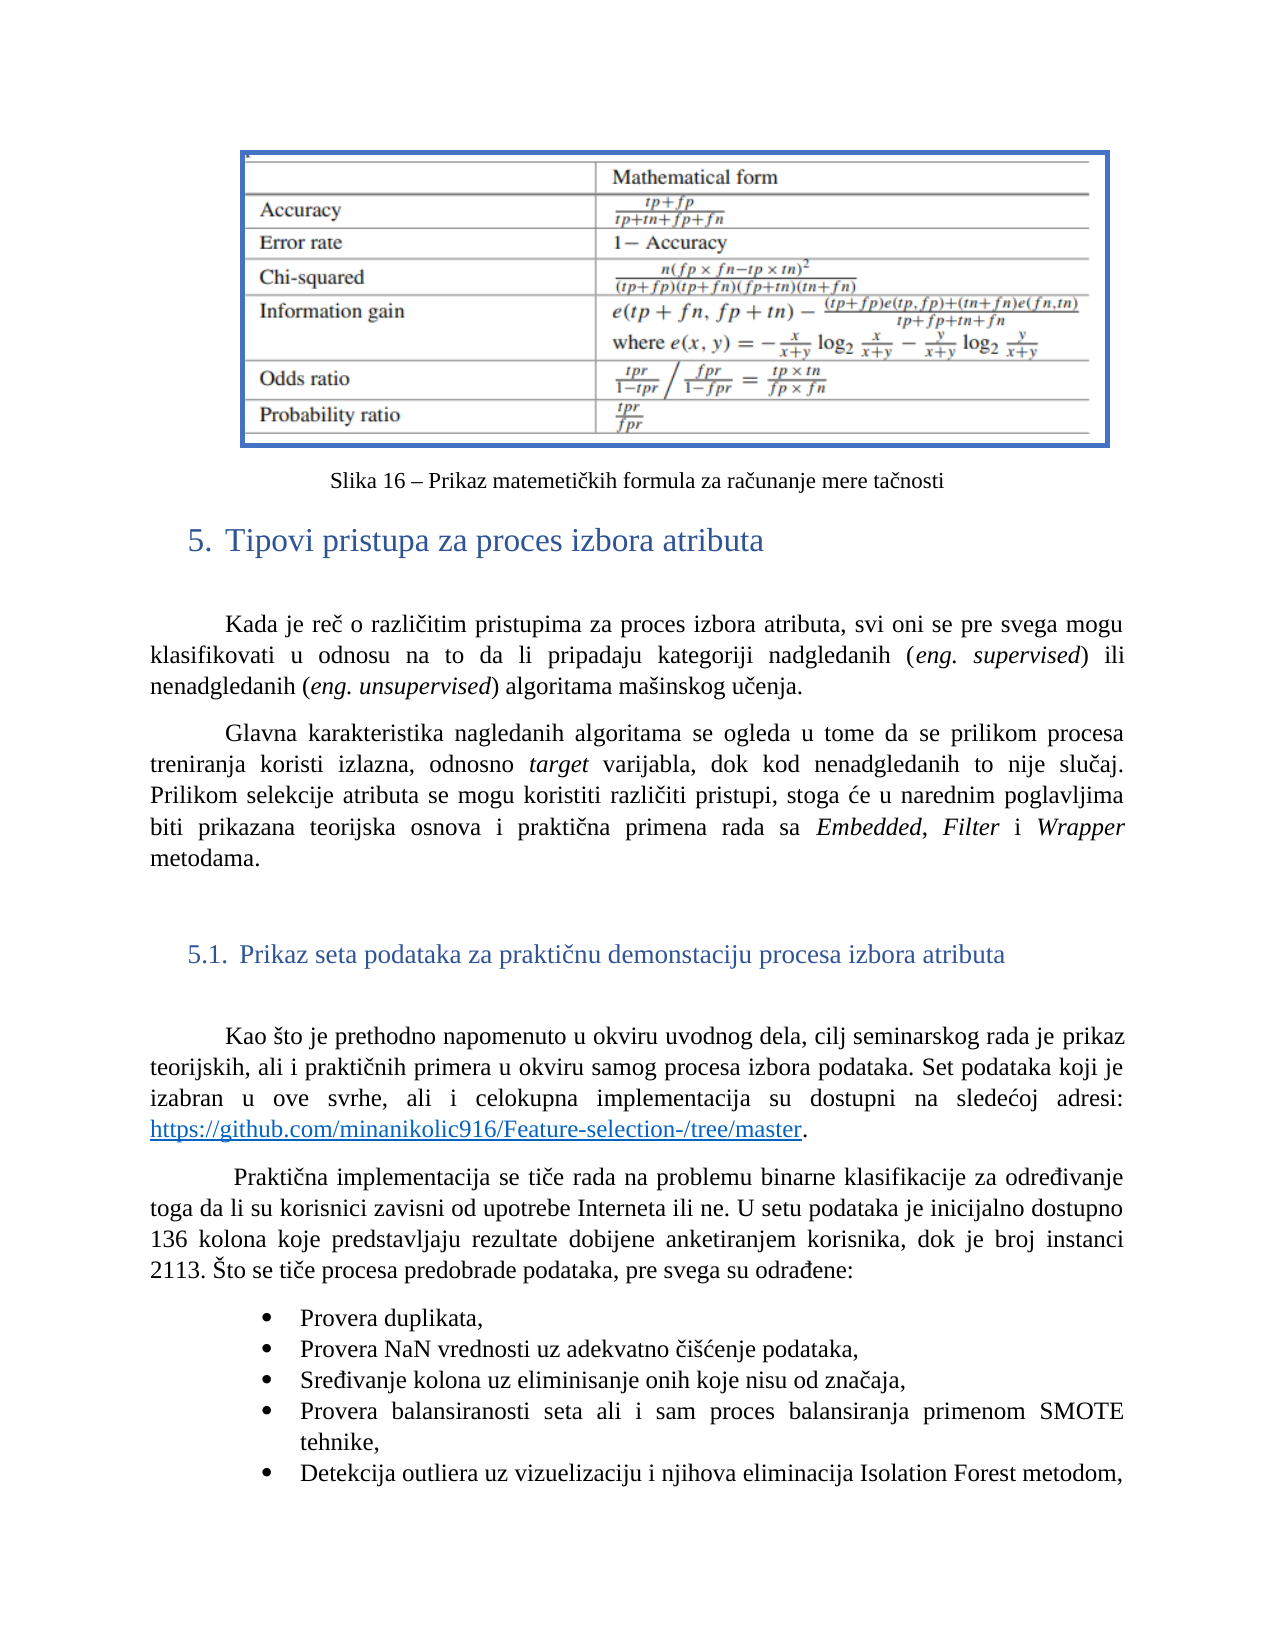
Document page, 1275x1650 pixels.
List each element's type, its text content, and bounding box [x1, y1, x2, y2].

list Provera balansiranosti seta ali i sam proces balansiranja primenom SMOTE tehnike, [262, 1396, 1125, 1456]
text Kao što je prethodno napomenuto u okviru uvodnog dela, cilj seminarskog rada je prikaz teorijskih, ali i praktičnih primera u okviru samog procesa izbora podataka. Set podataka koji je izabran u ove svrhe, ali i celokupna implementacija su dostupni na sledećoj adresi: https://github.com/minanikolic916/Feature-selection-/tree/master. [150, 1021, 1125, 1143]
text Kada je reč o različitim pristupima za proces izbora atributa, svi oni se pre svega mogu klasifikovati u odnosu na to da li pripadaju kategoriji nadgledanih (eng. supervised) ili nenadgledanih (eng. unsupervised) algoritama mašinskog učenja. [150, 609, 1125, 699]
subtitle Prikaz seta podataka za praktičnu demonstaciju procesa izbora atributa [187, 938, 1125, 969]
list Provera NaN vrednosti uz adekvatno čišćenje podataka, [262, 1334, 1125, 1363]
text Slika 16 – Prikaz matemetičkih formula za računanje mere tačnosti [150, 467, 1125, 493]
list Provera duplikata, [262, 1303, 1125, 1332]
text Praktična implementacija se tiče rada na problemu binarne klasifikacije za određivanje toga da li su korisnici zavisni od upotrebe Interneta ili ne. U setu podataka je inicijalno dostupno 136 kolona koje predstavljaju rezultate dobijene anketiranjem korisnika, dok je broj instanci 2113. Što se tiče procesa predobrade podataka, pre svega su odrađene: [150, 1162, 1125, 1284]
list Detekcija outliera uz vizuelizaciju i njihova eliminacija Isolation Forest metodom, [262, 1458, 1125, 1487]
subtitle Tipovi pristupa za proces izbora atributa [187, 520, 1125, 559]
text Glavna karakteristika nagledanih algoritama se ogleda u tome da se prilikom procesa treniranja koristi izlazna, odnosno target varijabla, dok kod nenadgledanih to nije slučaj. Prilikom selekcije atributa se mogu koristiti različiti pristupi, stoga će u narednim poglavljima biti prikazana teorijska osnova i praktična primena rada sa Embedded, Filter i Wrapper metodama. [150, 718, 1125, 871]
list Sređivanje kolona uz eliminisanje onih koje nisu od značaja, [262, 1365, 1125, 1394]
picture [245, 155, 1105, 443]
